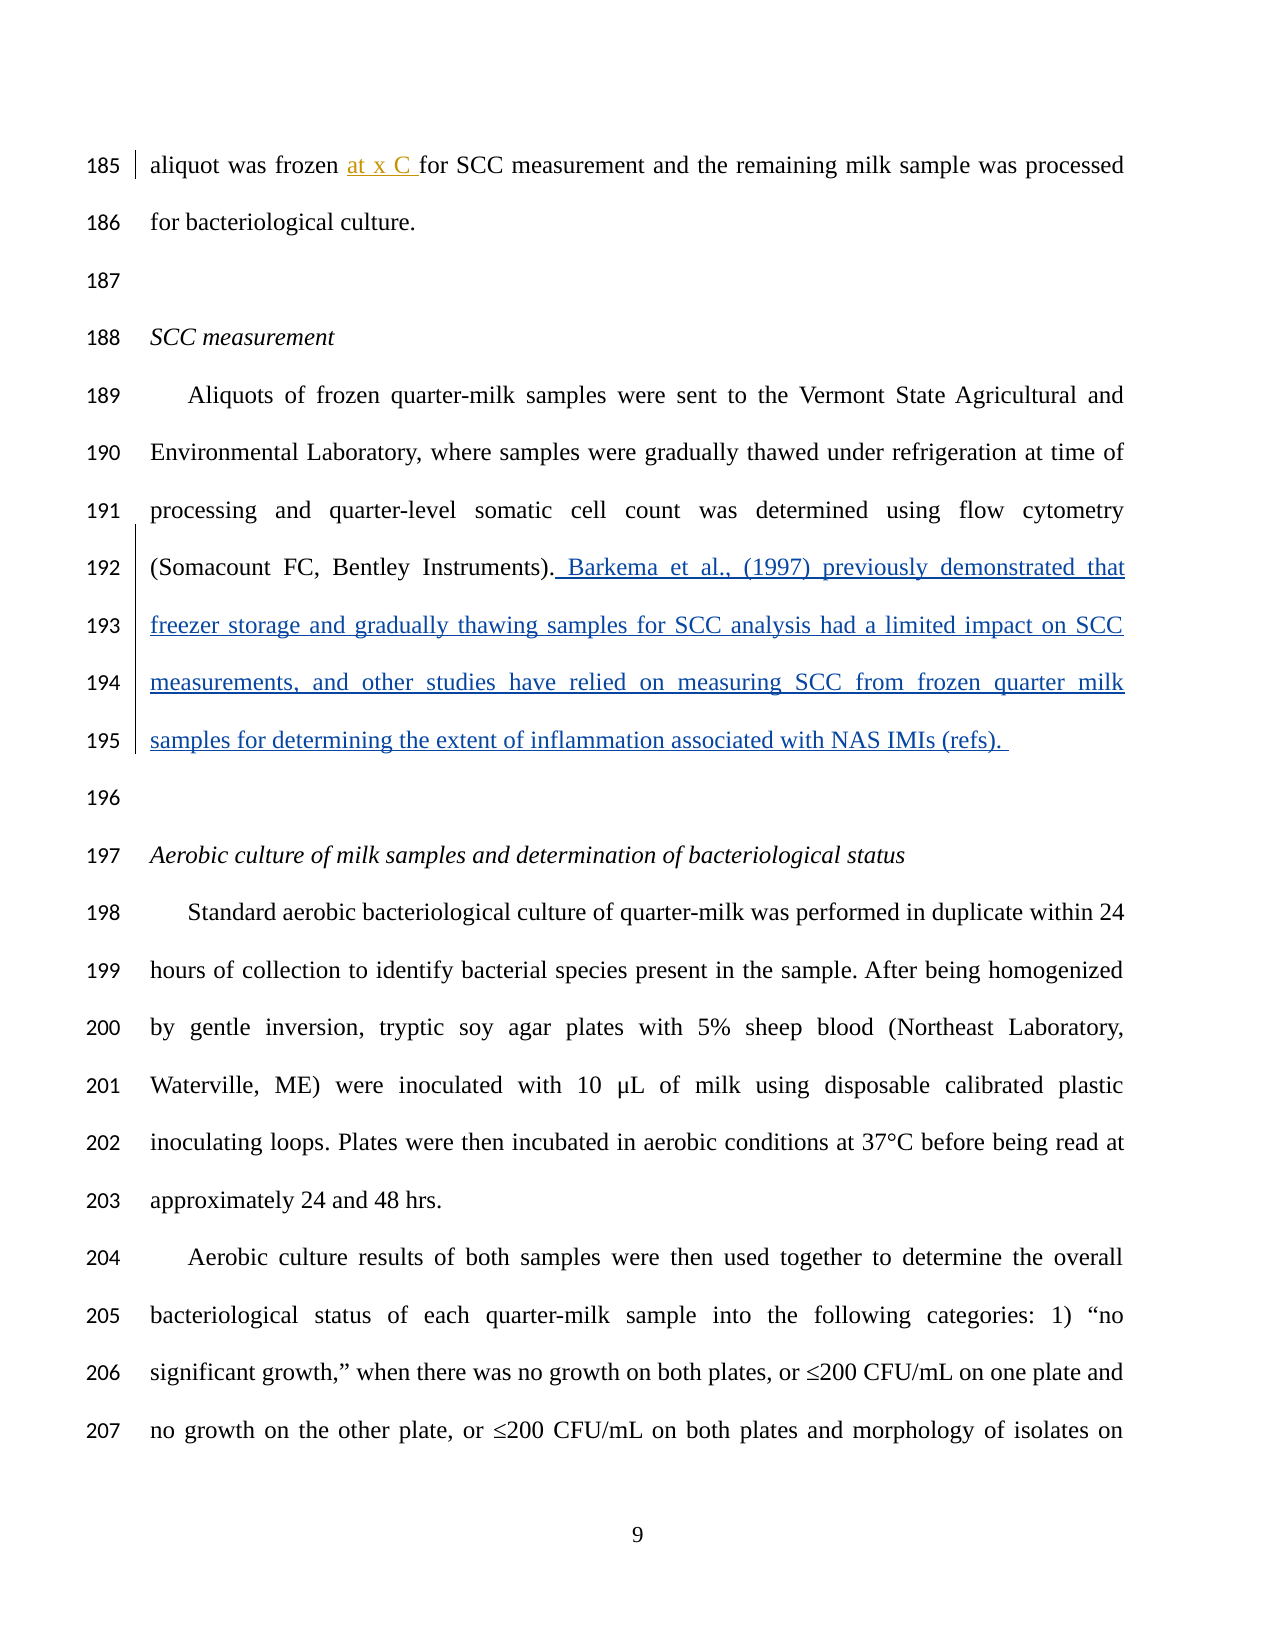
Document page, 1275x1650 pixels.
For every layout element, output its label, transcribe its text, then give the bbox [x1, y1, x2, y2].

text Standard aerobic bacteriological culture of quarter-milk was performed in duplicate within 24 hours of collection to identify bacterial species present in the sample. After being homogenized by gentle inversion, tryptic soy agar plates with 5% sheep blood (Northeast Laboratory, Waterville, ME) were inoculated with 10 μL of milk using disposable calibrated plastic inoculating loops. Plates were then incubated in aerobic conditions at 37°C before being read at approximately 24 and 48 hrs. [150, 897, 1125, 1214]
text Aliquots of frozen quarter-milk samples were sent to the Vermont State Agricultural and Environmental Laboratory, where samples were gradually thawed under refrigeration at time of processing and quarter-level somatic cell count was determined using flow cytometry (Somacount FC, Bentley Instruments). [150, 694, 1125, 754]
text SCC measurement [150, 322, 1125, 351]
text Aliquots of frozen quarter-milk samples were sent to the Vermont State Agricultural and Environmental Laboratory, where samples were gradually thawed under refrigeration at time of processing and quarter-level somatic cell count was determined using flow cytometry (Somacount FC, Bentley Instruments). [150, 380, 1125, 692]
text Aerobic culture of milk samples and determination of bacteriological status [150, 840, 1125, 869]
